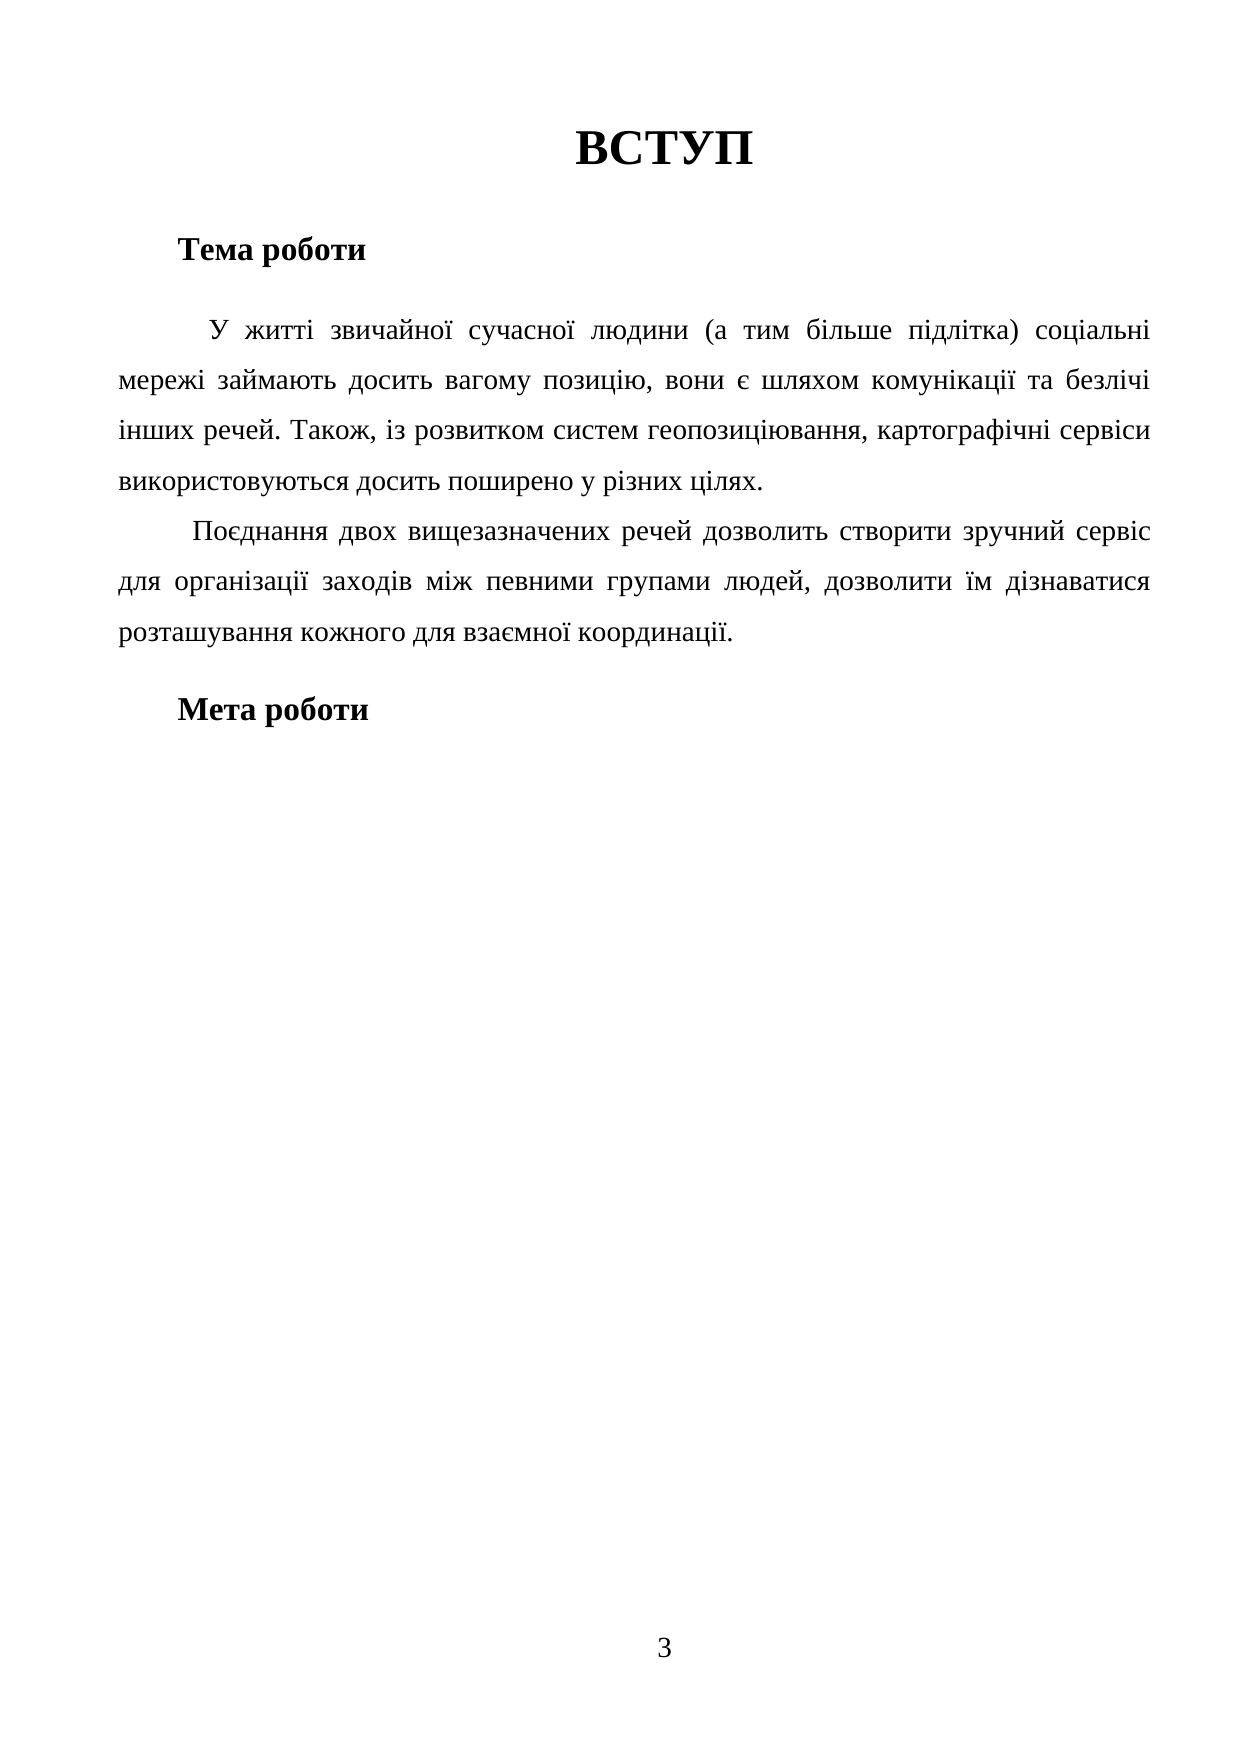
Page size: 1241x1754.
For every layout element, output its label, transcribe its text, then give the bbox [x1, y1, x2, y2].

text Поєднання двох вищезазначених речей дозволить створити зручний сервіс для організації заходів між певними групами людей, дозволити їм дізнаватися розташування кожного для взаємної координації. [118, 513, 1152, 647]
subtitle Тема роботи [118, 229, 1152, 268]
subtitle Мета роботи [118, 689, 1152, 727]
text У житті звичайної сучасної людини (а тим більше підлітка) соціальні мережі займають досить вагому позицію, вони є шляхом комунікації та безлічі інших речей. Також, із розвитком систем геопозиціювання, картографічні сервіси використовуються досить поширено у різних цілях. [118, 312, 1152, 496]
subtitle ВСТУП [118, 118, 1152, 176]
